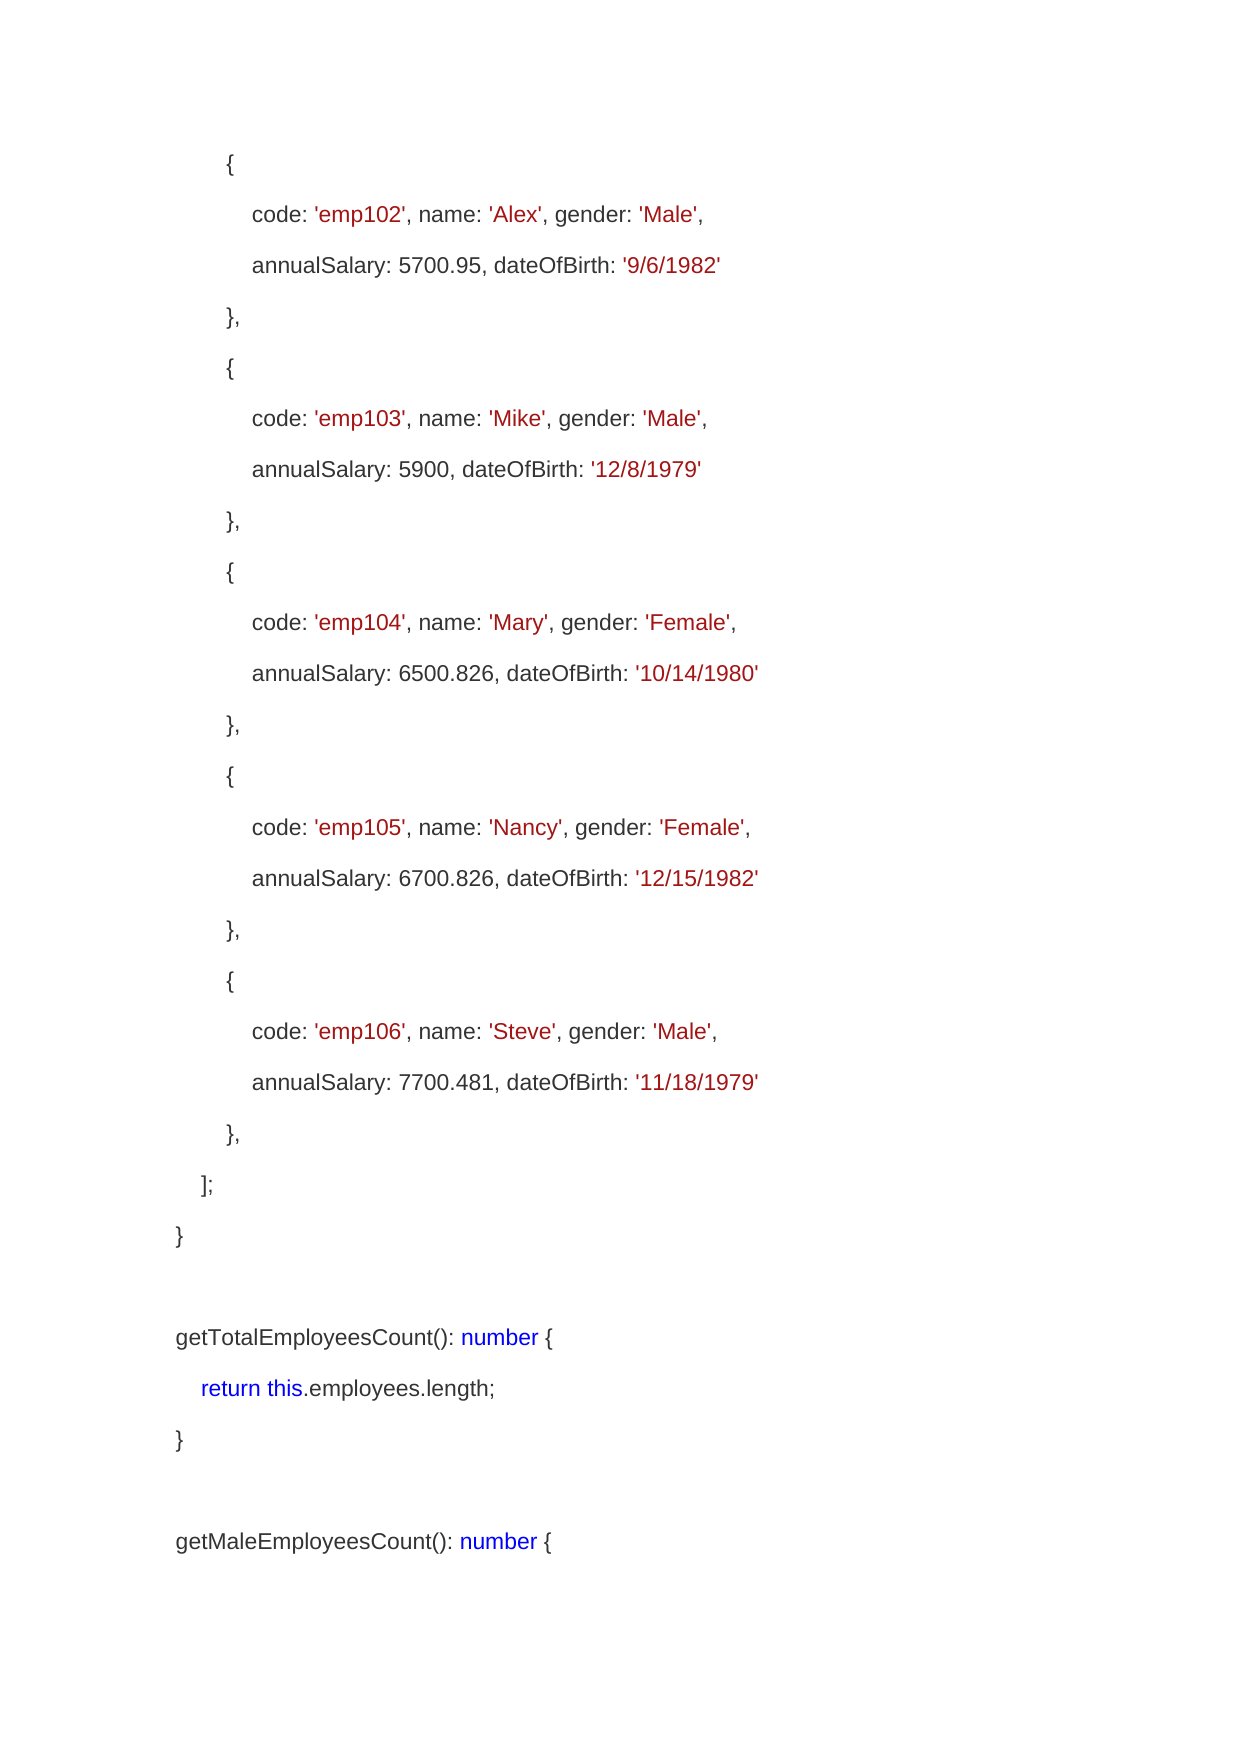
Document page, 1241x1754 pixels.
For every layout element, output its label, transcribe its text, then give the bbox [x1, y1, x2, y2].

text { [150, 762, 1090, 789]
text code: 'emp105', name: 'Nancy', gender: 'Female', [150, 813, 1090, 840]
text }, [150, 916, 1090, 942]
text annualSalary: 5900, dateOfBirth: '12/8/1979' [150, 456, 1090, 483]
text } [150, 1426, 1090, 1452]
text getMaleEmployeesCount(): number { [150, 1528, 1090, 1554]
text ]; [150, 1171, 1090, 1197]
text annualSalary: 6500.826, dateOfBirth: '10/14/1980' [150, 660, 1090, 687]
text { [150, 967, 1090, 993]
text code: 'emp102', name: 'Alex', gender: 'Male', [150, 201, 1090, 227]
text { [150, 354, 1090, 381]
text code: 'emp106', name: 'Steve', gender: 'Male', [150, 1018, 1090, 1044]
text return this.employees.length; [150, 1375, 1090, 1401]
text { [150, 150, 1090, 176]
text { [150, 558, 1090, 585]
text }, [150, 1120, 1090, 1146]
text }, [150, 711, 1090, 738]
text getTotalEmployeesCount(): number { [150, 1324, 1090, 1350]
text annualSalary: 7700.481, dateOfBirth: '11/18/1979' [150, 1069, 1090, 1095]
text code: 'emp104', name: 'Mary', gender: 'Female', [150, 609, 1090, 636]
text }, [150, 507, 1090, 534]
text }, [150, 303, 1090, 329]
text annualSalary: 6700.826, dateOfBirth: '12/15/1982' [150, 864, 1090, 891]
text annualSalary: 5700.95, dateOfBirth: '9/6/1982' [150, 252, 1090, 278]
text code: 'emp103', name: 'Mike', gender: 'Male', [150, 405, 1090, 432]
text } [150, 1222, 1090, 1248]
